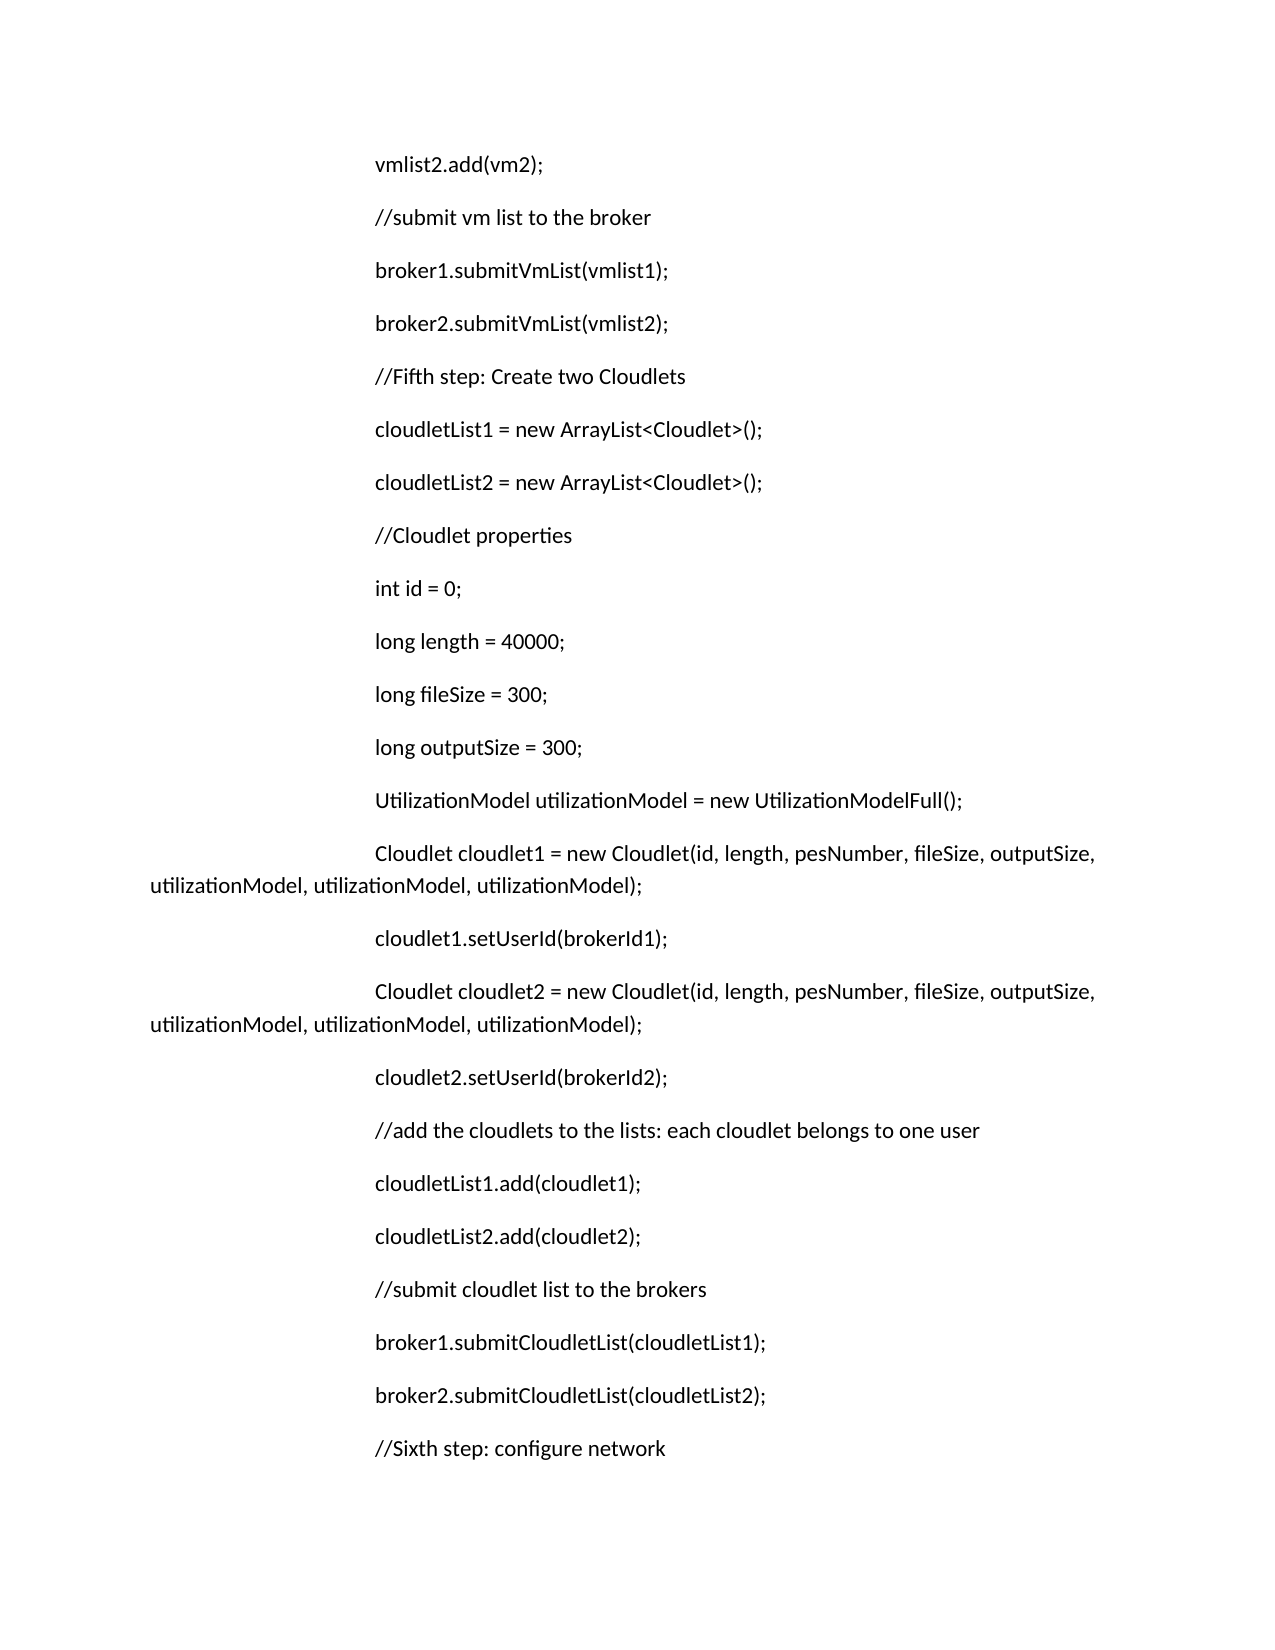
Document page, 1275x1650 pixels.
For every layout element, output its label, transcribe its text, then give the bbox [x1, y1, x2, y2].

text broker1.submitCloudletList(cloudletList1); [150, 1328, 1125, 1356]
text cloudletList1 = new ArrayList<Cloudlet>(); [150, 415, 1125, 443]
text //submit cloudlet list to the brokers [150, 1275, 1125, 1303]
text cloudletList2 = new ArrayList<Cloudlet>(); [150, 468, 1125, 496]
text long length = 40000; [150, 627, 1125, 655]
text Cloudlet cloudlet2 = new Cloudlet(id, length, pesNumber, fileSize, outputSize, utilizationModel, utilizationModel, utilizationModel); [150, 977, 1125, 1038]
text //Sixth step: configure network [150, 1434, 1125, 1462]
text broker2.submitCloudletList(cloudletList2); [150, 1381, 1125, 1409]
text //Cloudlet properties [150, 521, 1125, 549]
text vmlist2.add(vm2); [150, 150, 1125, 178]
text broker2.submitVmList(vmlist2); [150, 309, 1125, 337]
text long fileSize = 300; [150, 680, 1125, 708]
text broker1.submitVmList(vmlist1); [150, 256, 1125, 284]
text cloudlet1.setUserId(brokerId1); [150, 924, 1125, 952]
text //Fifth step: Create two Cloudlets [150, 362, 1125, 390]
text //add the cloudlets to the lists: each cloudlet belongs to one user [150, 1116, 1125, 1144]
text UtilizationModel utilizationModel = new UtilizationModelFull(); [150, 786, 1125, 814]
text //submit vm list to the broker [150, 203, 1125, 231]
text cloudletList2.add(cloudlet2); [150, 1222, 1125, 1250]
text int id = 0; [150, 574, 1125, 602]
text long outputSize = 300; [150, 733, 1125, 761]
text cloudlet2.setUserId(brokerId2); [150, 1063, 1125, 1091]
text Cloudlet cloudlet1 = new Cloudlet(id, length, pesNumber, fileSize, outputSize, utilizationModel, utilizationModel, utilizationModel); [150, 839, 1125, 899]
text cloudletList1.add(cloudlet1); [150, 1169, 1125, 1197]
